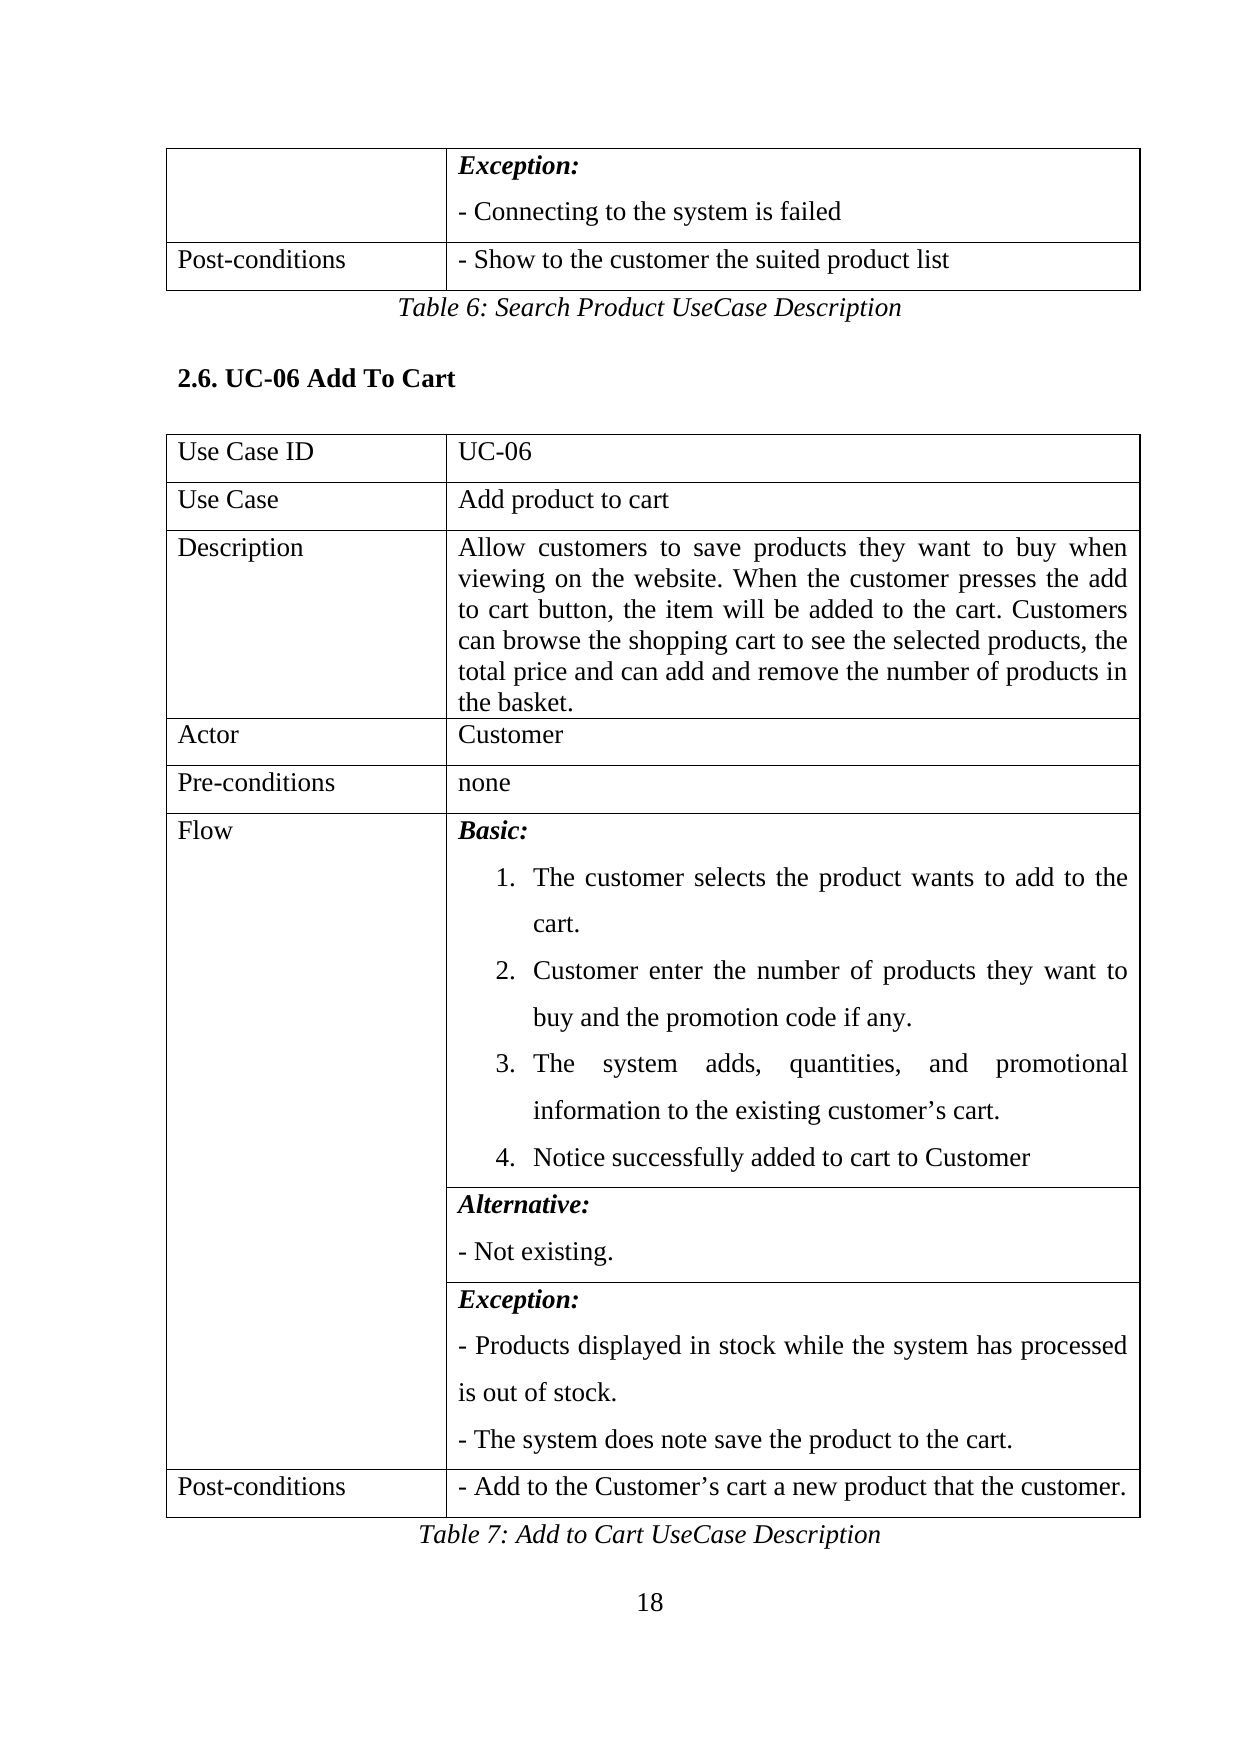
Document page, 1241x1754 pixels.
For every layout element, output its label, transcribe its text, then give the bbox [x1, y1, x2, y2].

table_cell Alternative: - Not existing. [447, 1188, 1139, 1282]
list Table 7: Add to Cart UseCase Description [177, 1518, 1122, 1549]
table_cell Customer [447, 719, 1139, 765]
list Table 6: Search Product UseCase Description [177, 291, 1122, 322]
table_cell none [447, 766, 1139, 813]
table_cell Use Case [167, 483, 446, 529]
table_cell Pre-conditions [167, 766, 446, 813]
table_cell - Add to the Customer’s cart a new product that the customer. [447, 1470, 1139, 1517]
table_cell Exception: - Products displayed in stock while the system has processed is out of stock. - The system does note save the product to the cart. [447, 1283, 1139, 1469]
table_cell Post-conditions [167, 243, 446, 290]
table_cell Actor [167, 719, 446, 765]
subtitle UC-06 Add To Cart [177, 362, 1122, 394]
table_cell Exception: - Connecting to the system is failed [447, 149, 1139, 242]
table_cell Flow [167, 814, 446, 1469]
table_cell - Show to the customer the suited product list [447, 243, 1139, 290]
table_header UC-06 [447, 435, 1139, 482]
table_cell Description [167, 531, 446, 717]
table_header Use Case ID [167, 435, 446, 482]
table_cell Post-conditions [167, 1470, 446, 1517]
table_cell Basic: The customer selects the product wants to add to the cart. Customer enter the number of products they want to buy and the promotion code if any. The system adds, quantities, and promotional information to the existing customer’s cart. Notice successfully added to cart to Customer [447, 814, 1139, 1187]
table_cell Add product to cart [447, 483, 1139, 529]
table_cell Allow customers to save products they want to buy when viewing on the website. When the customer presses the add to cart button, the item will be added to the cart. Customers can browse the shopping cart to see the selected products, the total price and can add and remove the number of products in the basket. [447, 531, 1139, 717]
